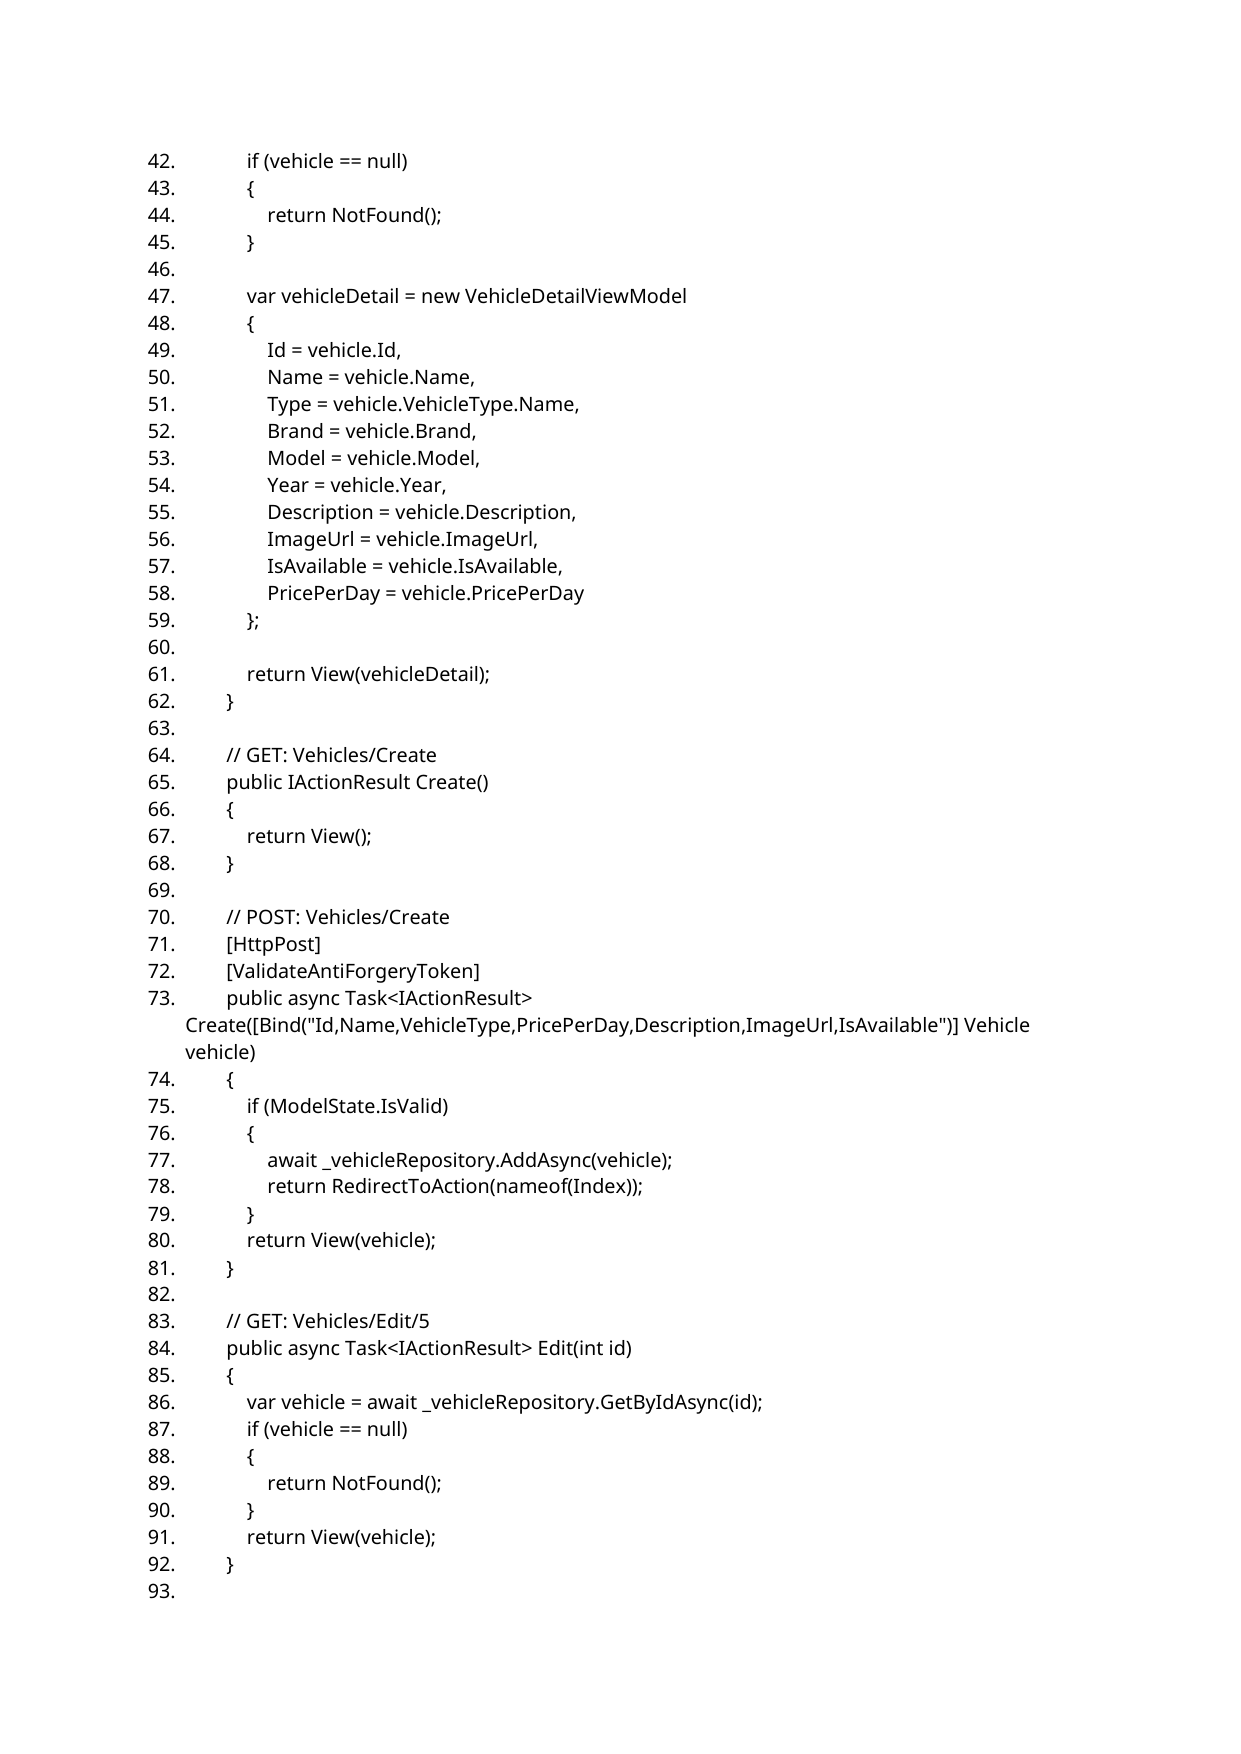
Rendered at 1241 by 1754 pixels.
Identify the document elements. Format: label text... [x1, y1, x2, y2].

list var vehicle = await _vehicleRepository.GetByIdAsync(id); [148, 1389, 1093, 1416]
list public IActionResult Create() [148, 768, 1093, 795]
list } [148, 849, 1093, 876]
list } [148, 1497, 1093, 1523]
list { [148, 174, 1093, 202]
list Model = vehicle.Model, [148, 444, 1093, 471]
list // POST: Vehicles/Create [148, 903, 1093, 930]
list IsAvailable = vehicle.IsAvailable, [148, 552, 1093, 579]
list if (vehicle == null) [148, 1416, 1093, 1443]
list if (ModelState.IsValid) [148, 1092, 1093, 1119]
list // GET: Vehicles/Edit/5 [148, 1308, 1093, 1335]
list Id = vehicle.Id, [148, 336, 1093, 363]
list return View(); [148, 822, 1093, 849]
list Type = vehicle.VehicleType.Name, [148, 390, 1093, 417]
list return NotFound(); [148, 1469, 1093, 1497]
list // GET: Vehicles/Create [148, 741, 1093, 768]
list Name = vehicle.Name, [148, 363, 1093, 390]
list var vehicleDetail = new VehicleDetailViewModel [148, 282, 1093, 309]
list ImageUrl = vehicle.ImageUrl, [148, 525, 1093, 552]
list return RedirectToAction(nameof(Index)); [148, 1173, 1093, 1200]
list return View(vehicle); [148, 1523, 1093, 1551]
list [HttpPost] [148, 930, 1093, 957]
list return NotFound(); [148, 202, 1093, 228]
list Brand = vehicle.Brand, [148, 417, 1093, 444]
list Year = vehicle.Year, [148, 471, 1093, 498]
list { [148, 1362, 1093, 1389]
list [ValidateAntiForgeryToken] [148, 957, 1093, 984]
list } [148, 228, 1093, 256]
list return View(vehicle); [148, 1227, 1093, 1254]
list { [148, 1443, 1093, 1469]
list { [148, 1119, 1093, 1146]
list public async Task<IActionResult> Create([Bind("Id,Name,VehicleType,PricePerDay,Description,ImageUrl,IsAvailable")] Vehicle vehicle) [148, 984, 1093, 1065]
list return View(vehicleDetail); [148, 660, 1093, 687]
list { [148, 309, 1093, 336]
list } [148, 1200, 1093, 1227]
list { [148, 795, 1093, 822]
list await _vehicleRepository.AddAsync(vehicle); [148, 1146, 1093, 1173]
list PricePerDay = vehicle.PricePerDay [148, 579, 1093, 606]
list { [148, 1065, 1093, 1092]
list } [148, 1254, 1093, 1281]
list public async Task<IActionResult> Edit(int id) [148, 1335, 1093, 1362]
list } [148, 687, 1093, 714]
list Description = vehicle.Description, [148, 498, 1093, 525]
list } [148, 1551, 1093, 1577]
list }; [148, 606, 1093, 633]
list if (vehicle == null) [148, 148, 1093, 174]
